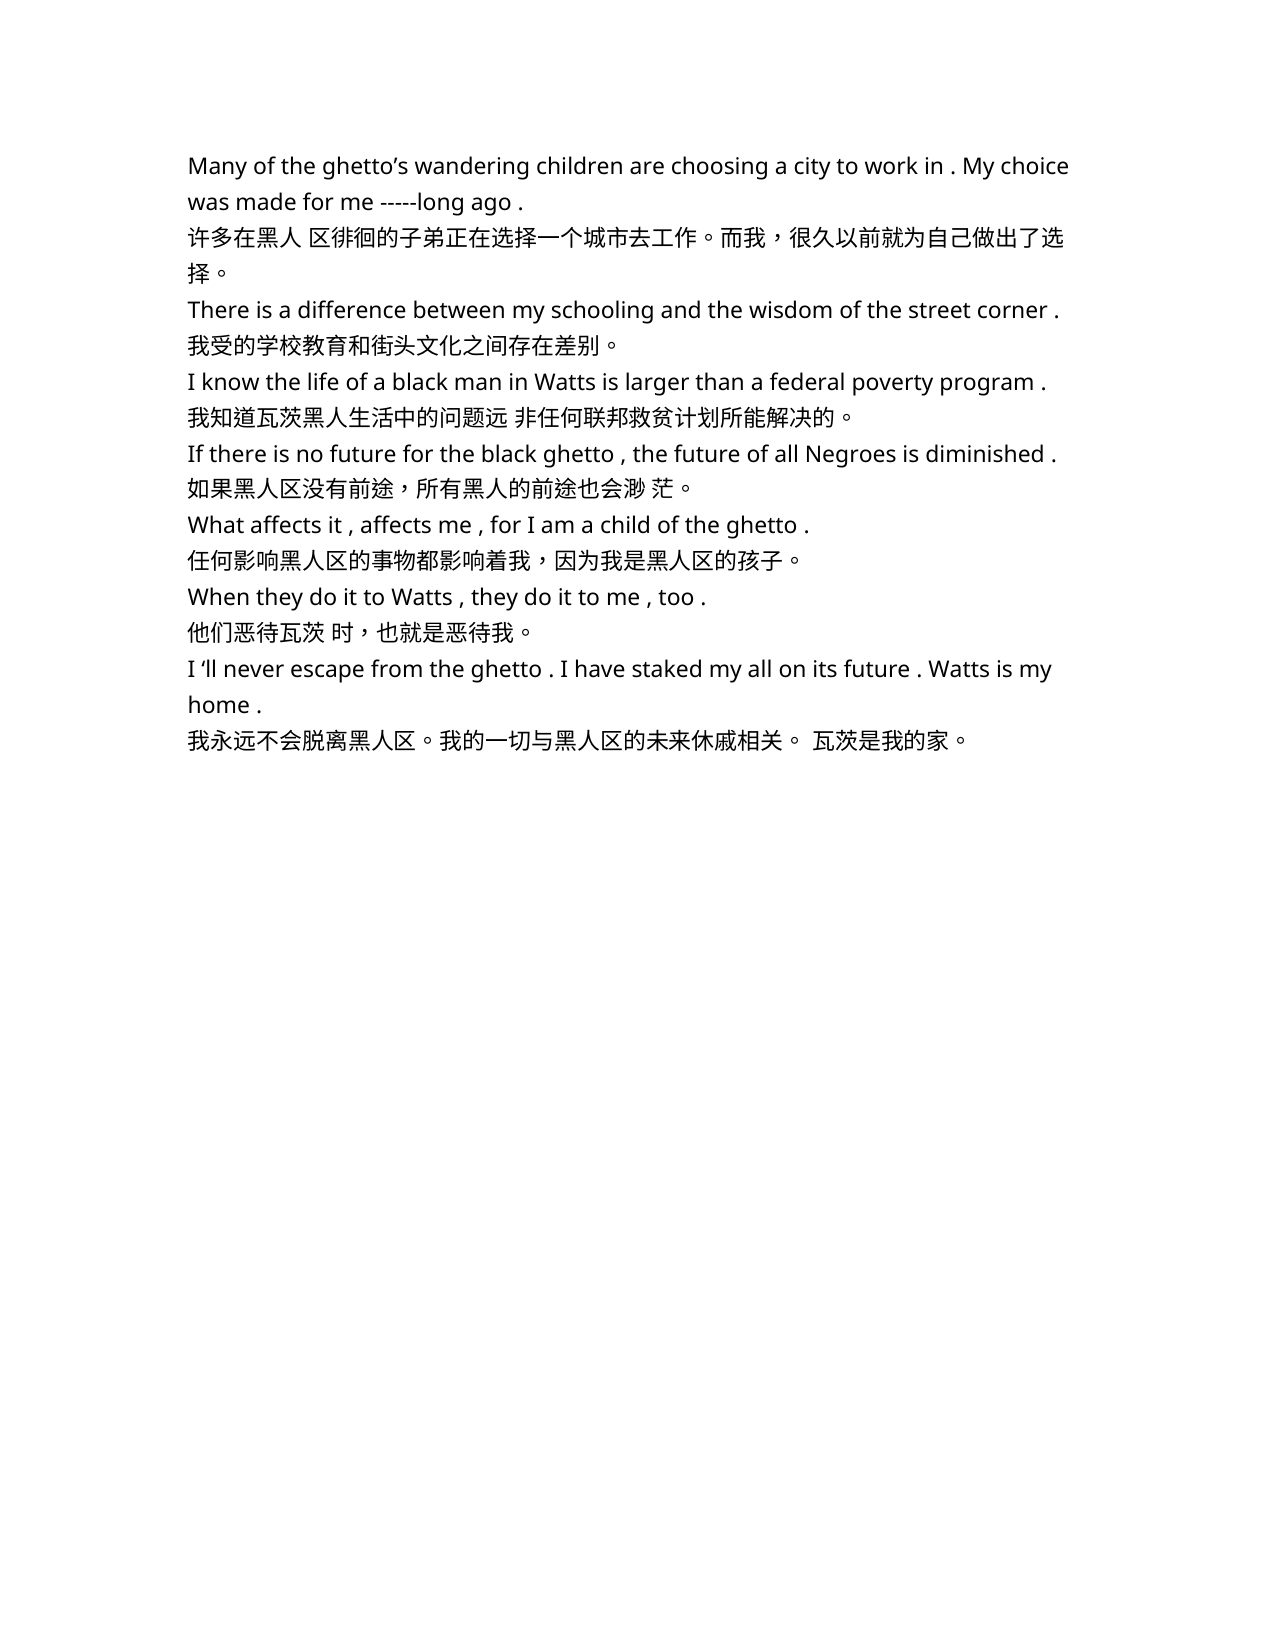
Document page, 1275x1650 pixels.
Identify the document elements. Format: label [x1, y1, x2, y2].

text [187, 150, 1087, 756]
